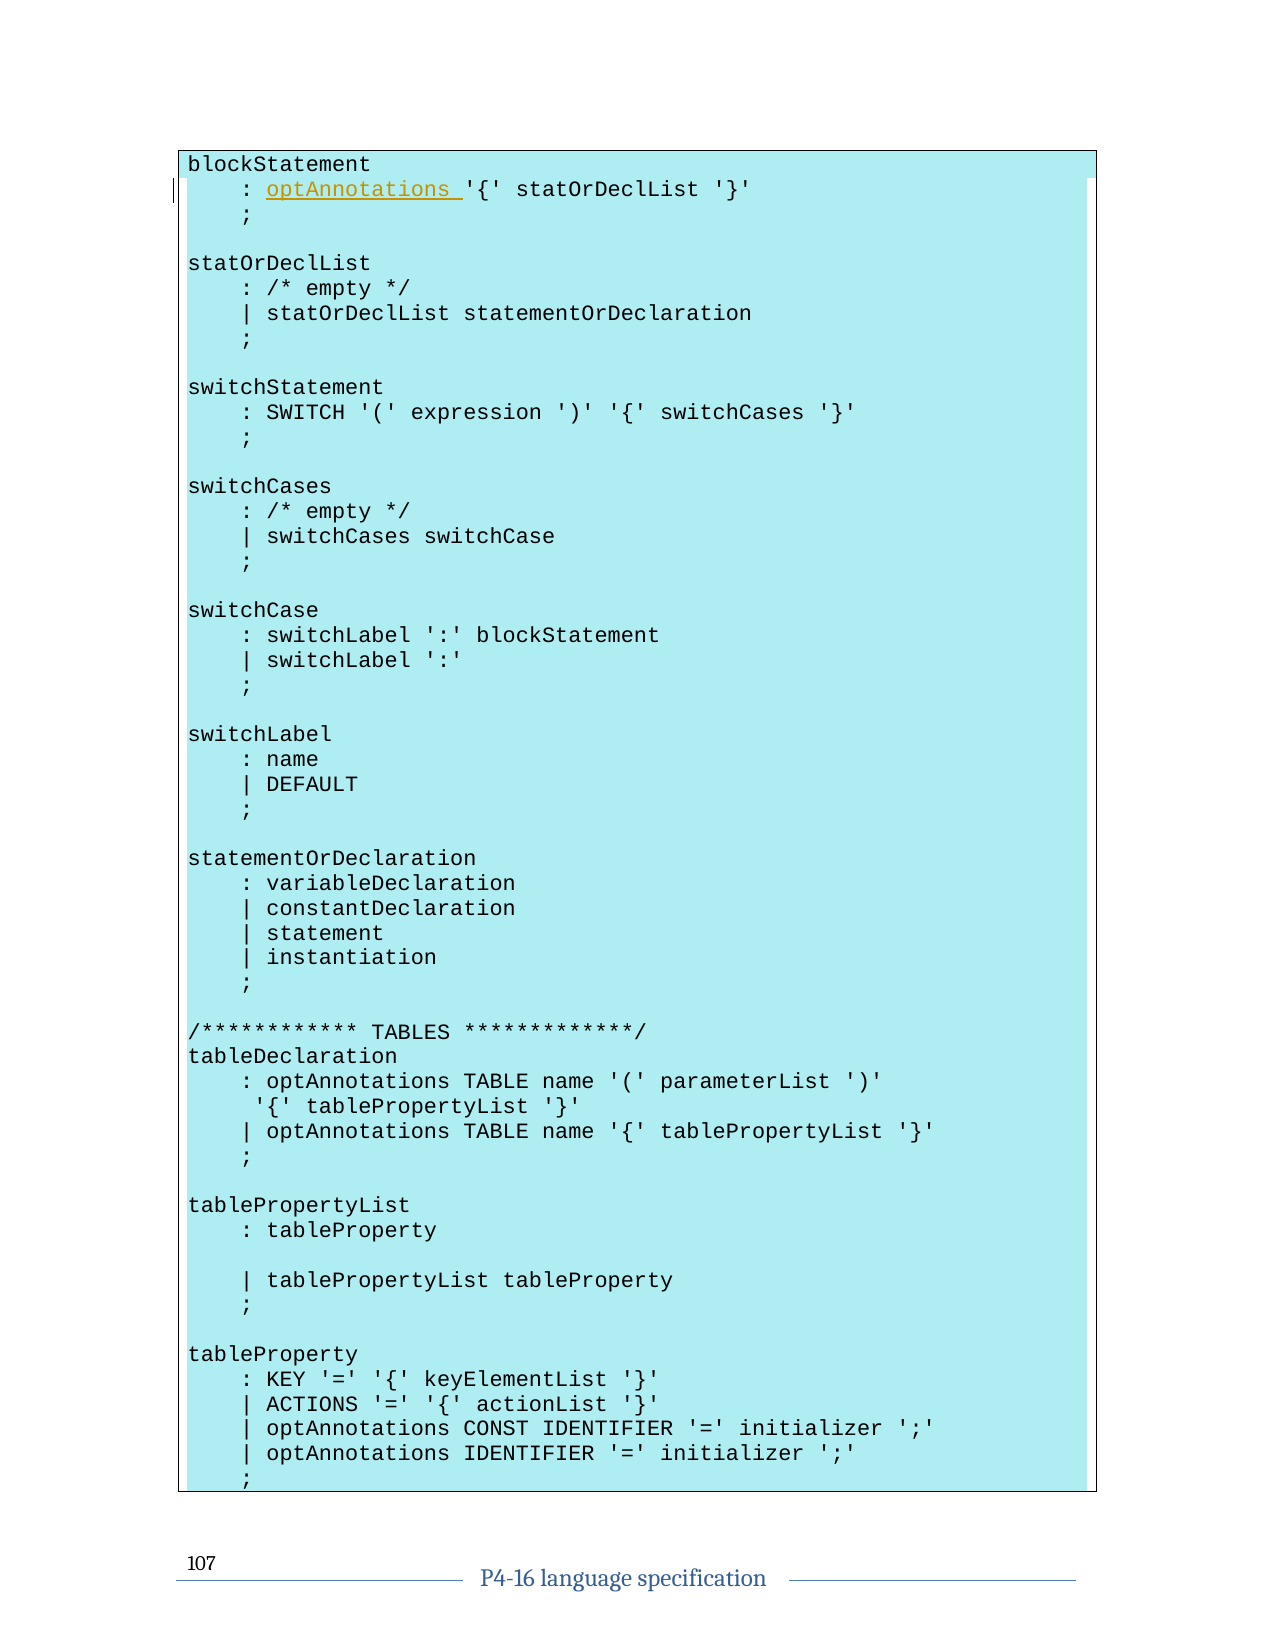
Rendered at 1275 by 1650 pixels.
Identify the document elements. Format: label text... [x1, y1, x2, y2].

text statementOrDeclaration [187, 847, 1087, 872]
text | constantDeclaration [187, 897, 1087, 922]
text : variableDeclaration [187, 872, 1087, 897]
text : tableProperty [187, 1219, 1087, 1244]
text switchStatement [187, 376, 1087, 401]
text | switchCases switchCase [187, 525, 1087, 550]
text /************ TABLES *************/ [187, 1021, 1087, 1046]
text ; [187, 426, 1087, 451]
text ; [187, 674, 1087, 698]
text | statement [187, 922, 1087, 946]
text | instantiation [187, 946, 1087, 971]
text statOrDeclList [187, 252, 1087, 277]
text : /* empty */ [187, 500, 1087, 525]
text | ACTIONS '=' '{' actionList '}' [187, 1393, 1087, 1417]
text | switchLabel ':' [187, 649, 1087, 674]
text ; [187, 1145, 1087, 1169]
text | optAnnotations TABLE name '{' tablePropertyList '}' [187, 1120, 1087, 1145]
text : '{' statOrDeclList '}' [187, 178, 1087, 203]
text : name [187, 748, 1087, 773]
text : /* empty */ [187, 277, 1087, 302]
text ; [187, 1467, 1087, 1491]
text | DEFAULT [187, 773, 1087, 798]
text blockStatement [179, 151, 1096, 178]
text tableDeclaration [187, 1046, 1087, 1070]
text | optAnnotations IDENTIFIER '=' initializer ';' [187, 1442, 1087, 1467]
text switchLabel [187, 723, 1087, 748]
text ; [187, 1293, 1087, 1318]
text : KEY '=' '{' keyElementList '}' [187, 1368, 1087, 1393]
text tableProperty [187, 1343, 1087, 1368]
text ; [187, 971, 1087, 996]
text ; [187, 550, 1087, 574]
text switchCase [187, 599, 1087, 624]
text : switchLabel ':' blockStatement [187, 624, 1087, 649]
text ; [187, 798, 1087, 822]
text ; [187, 203, 1087, 227]
text : SWITCH '(' expression ')' '{' switchCases '}' [187, 401, 1087, 426]
text | tablePropertyList tableProperty [187, 1269, 1087, 1293]
text : optAnnotations TABLE name '(' parameterList ')' '{' tablePropertyList '}' [187, 1070, 1087, 1120]
text switchCases [187, 475, 1087, 500]
text tablePropertyList [187, 1194, 1087, 1219]
text | statOrDeclList statementOrDeclaration [187, 302, 1087, 327]
text ; [187, 327, 1087, 351]
text | optAnnotations CONST IDENTIFIER '=' initializer ';' [187, 1417, 1087, 1442]
